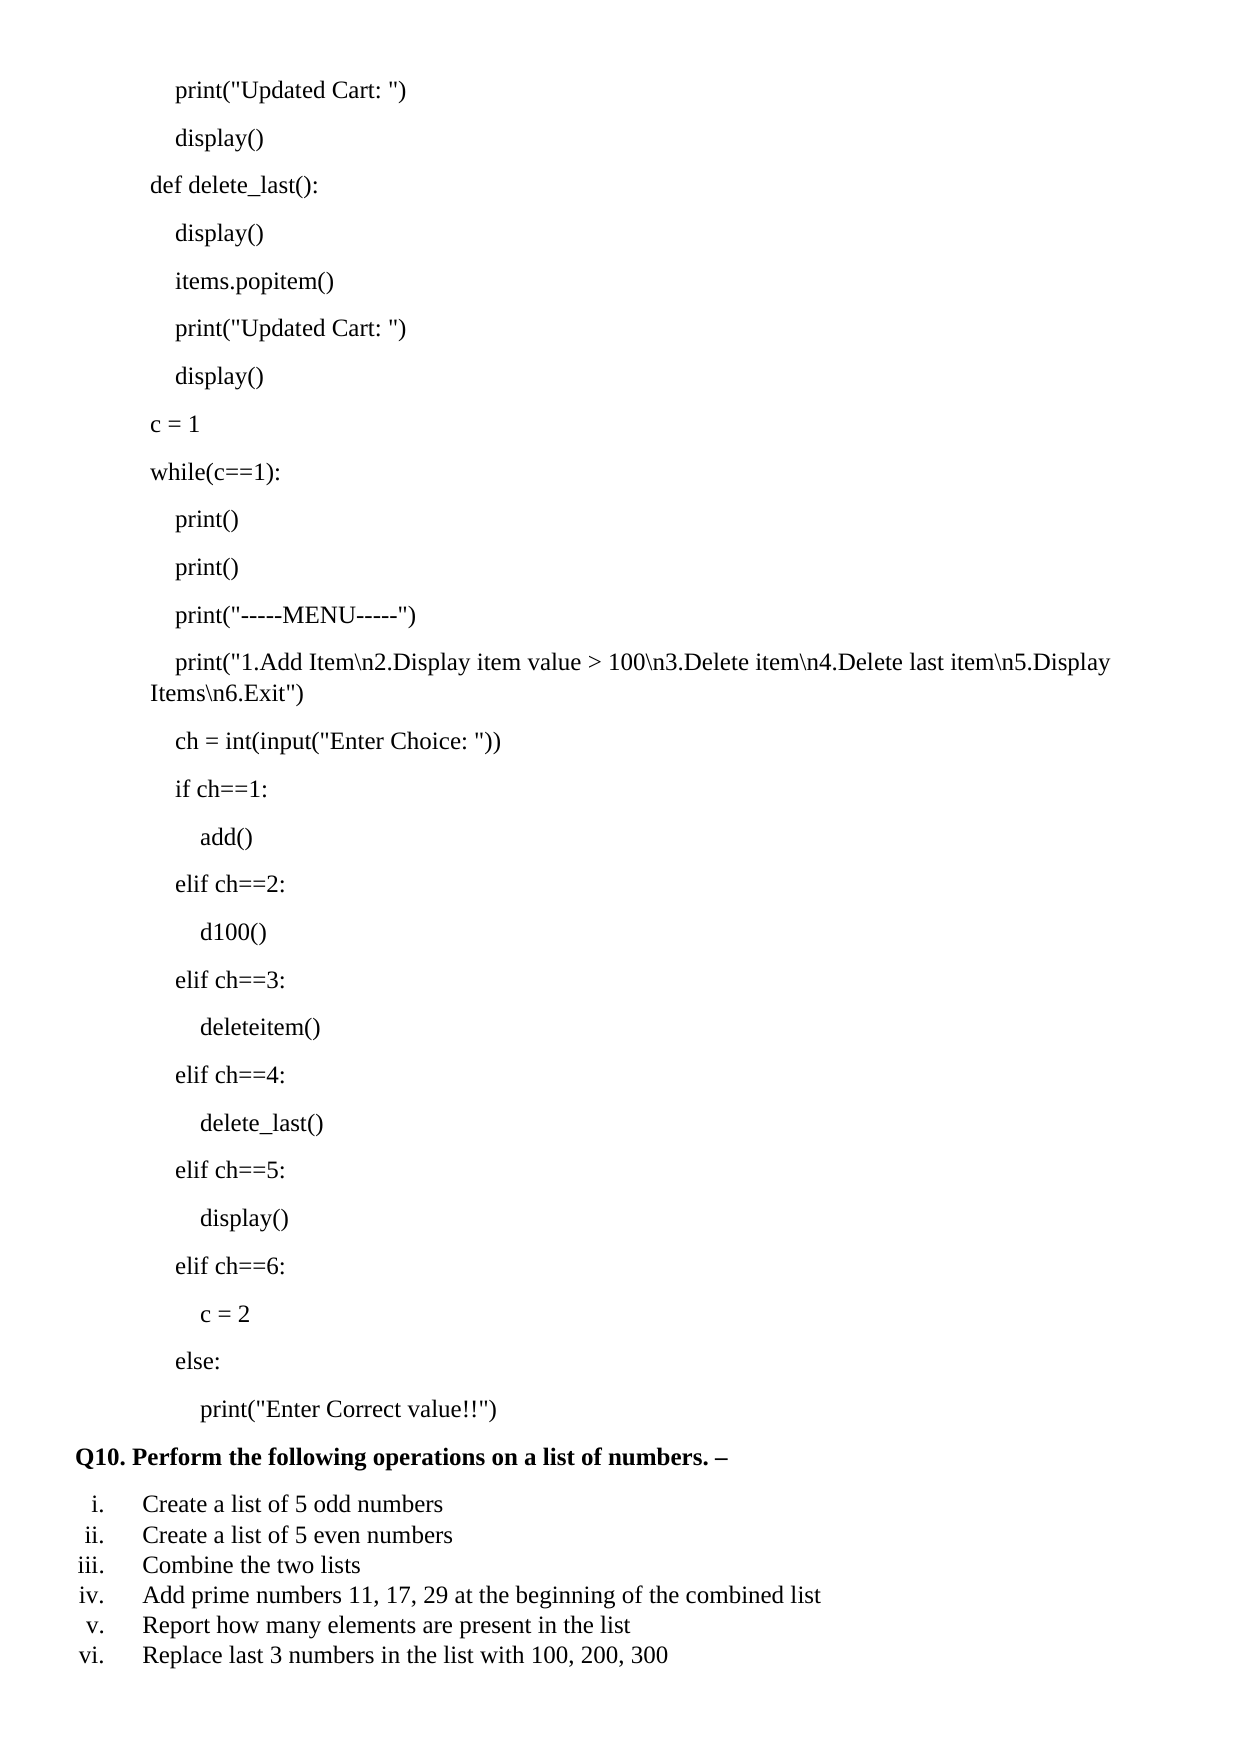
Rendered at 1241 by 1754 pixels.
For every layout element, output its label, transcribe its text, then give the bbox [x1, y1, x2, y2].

text print("1.Add Item\n2.Display item value > 100\n3.Delete item\n4.Delete last item\n5.Display Items\n6.Exit") [150, 647, 1165, 707]
text while(c==1): [150, 457, 1165, 485]
list Replace last 3 numbers in the list with 100, 200, 300 [104, 1640, 1165, 1669]
list Create a list of 5 odd numbers [104, 1489, 1165, 1518]
text print() [150, 504, 1165, 533]
text ch = int(input("Enter Choice: ")) [150, 726, 1165, 755]
text if ch==1: [150, 774, 1165, 803]
text def delete_last(): [150, 170, 1165, 199]
text elif ch==5: [150, 1156, 1165, 1184]
text elif ch==2: [150, 869, 1165, 898]
text print("Enter Correct value!!") [150, 1394, 1165, 1423]
text elif ch==3: [150, 965, 1165, 993]
text display() [150, 361, 1165, 390]
text print("-----MENU-----") [150, 600, 1165, 628]
text elif ch==6: [150, 1251, 1165, 1280]
text display() [150, 218, 1165, 247]
text Q10. Perform the following operations on a list of numbers. – [75, 1442, 1165, 1471]
list Add prime numbers 11, 17, 29 at the beginning of the combined list [104, 1580, 1165, 1609]
list Create a list of 5 even numbers [104, 1520, 1165, 1548]
text print("Updated Cart: ") [150, 75, 1165, 104]
text elif ch==4: [150, 1060, 1165, 1089]
text c = 1 [150, 409, 1165, 438]
text else: [150, 1346, 1165, 1375]
text add() [150, 822, 1165, 850]
text c = 2 [150, 1299, 1165, 1327]
text items.popitem() [150, 266, 1165, 294]
text delete_last() [150, 1108, 1165, 1137]
text print() [150, 552, 1165, 581]
text print("Updated Cart: ") [150, 313, 1165, 342]
text display() [150, 1203, 1165, 1232]
list Report how many elements are present in the list [104, 1610, 1165, 1639]
list Combine the two lists [104, 1550, 1165, 1578]
text display() [150, 123, 1165, 151]
text deleteitem() [150, 1012, 1165, 1041]
text d100() [150, 917, 1165, 946]
